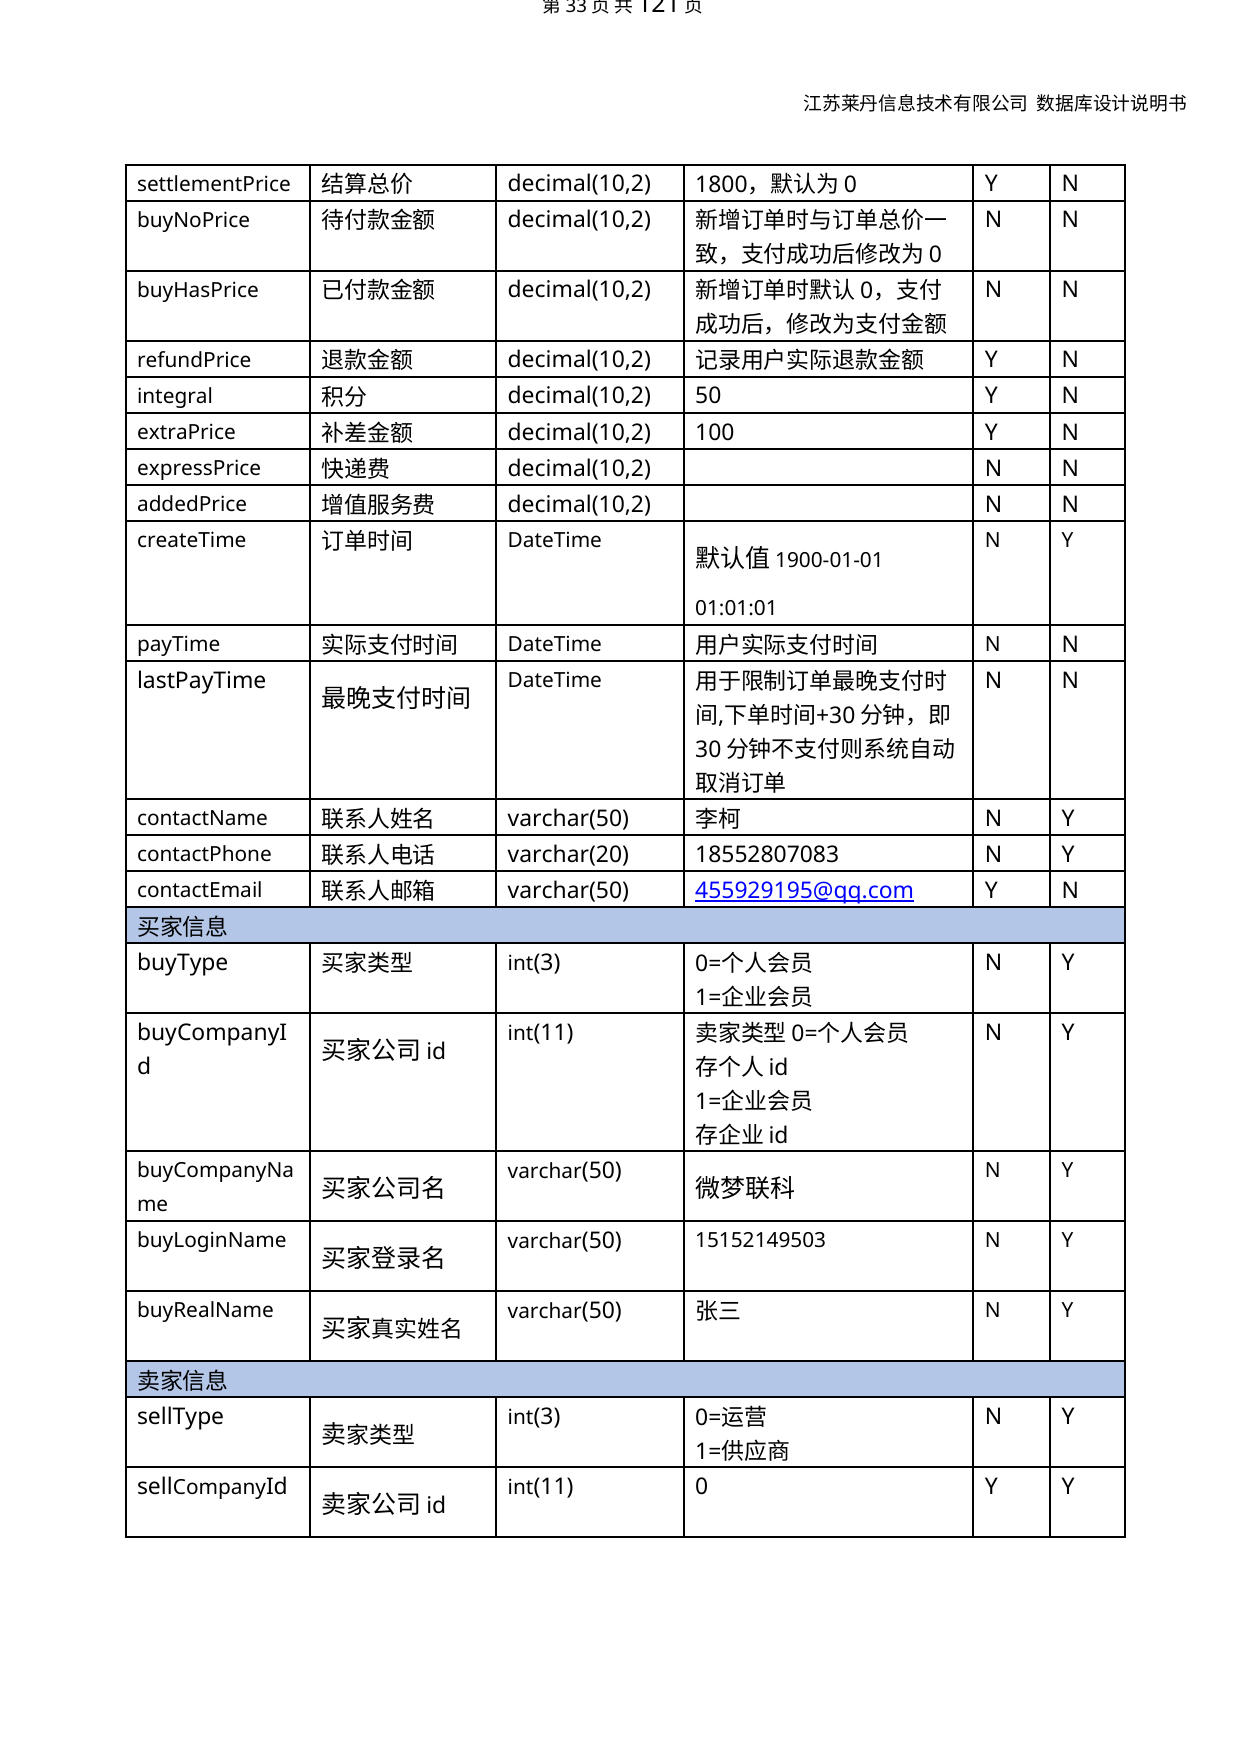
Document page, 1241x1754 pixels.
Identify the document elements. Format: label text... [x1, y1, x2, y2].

table_cell 补差金额 [311, 414, 495, 448]
table_cell varchar(50) [497, 1222, 683, 1290]
table_cell N [974, 626, 1049, 660]
table_cell N [1051, 486, 1124, 520]
table_cell 455929195@qq.com [685, 872, 972, 906]
table_cell Y [974, 378, 1049, 412]
table_cell 积分 [311, 378, 495, 412]
table_cell N [1051, 872, 1124, 906]
table_cell 退款金额 [311, 342, 495, 376]
table_cell Y [974, 872, 1049, 906]
table_cell integral [127, 378, 309, 412]
table_cell N [974, 272, 1049, 340]
table_cell Y [1051, 836, 1124, 870]
table_cell 0=运营 1=供应商 [685, 1398, 972, 1466]
table_cell 结算总价 [311, 166, 495, 200]
table_cell contactPhone [127, 836, 309, 870]
table_cell Y [1051, 1398, 1124, 1466]
table_cell 李柯 [685, 800, 972, 834]
table_cell N [1051, 202, 1124, 270]
table_cell 0=个人会员 1=企业会员 [685, 944, 972, 1012]
table_cell N [1051, 450, 1124, 484]
table_cell 0 [685, 1468, 972, 1536]
table_cell N [974, 1014, 1049, 1150]
table_cell Y [1051, 1152, 1124, 1220]
table_cell contactEmail [127, 872, 309, 906]
table_cell Y [974, 414, 1049, 448]
table_cell N [1051, 626, 1124, 660]
table_cell 实际支付时间 [311, 626, 495, 660]
table_cell 张三 [685, 1292, 972, 1360]
table_cell int(3) [497, 1398, 683, 1466]
table_cell int(11) [497, 1014, 683, 1150]
table_cell buyCompanyName [127, 1152, 309, 1220]
table_cell 卖家类型0=个人会员 存个人id 1=企业会员 存企业id [685, 1014, 972, 1150]
table_cell decimal(10,2) [497, 272, 683, 340]
table_cell N [974, 1292, 1049, 1360]
table_cell N [1051, 414, 1124, 448]
table_cell N [974, 836, 1049, 870]
table_cell 卖家类型 [311, 1398, 495, 1466]
table_cell Y [1051, 1468, 1124, 1536]
table_cell decimal(10,2) [497, 414, 683, 448]
table_cell varchar(20) [497, 836, 683, 870]
table_cell 新增订单时默认0，支付成功后，修改为支付金额 [685, 272, 972, 340]
table_cell 最晚支付时间 [311, 662, 495, 798]
table_cell DateTime [497, 626, 683, 660]
table_cell 联系人姓名 [311, 800, 495, 834]
table_cell N [1051, 378, 1124, 412]
table_cell 记录用户实际退款金额 [685, 342, 972, 376]
table_cell lastPayTime [127, 662, 309, 798]
table_cell 卖家信息 [127, 1362, 1124, 1396]
table_cell Y [1051, 944, 1124, 1012]
table_cell 买家登录名 [311, 1222, 495, 1290]
table_cell contactName [127, 800, 309, 834]
table_cell Y [1051, 522, 1124, 624]
table_cell N [1051, 272, 1124, 340]
table_cell int(3) [497, 944, 683, 1012]
table_cell decimal(10,2) [497, 166, 683, 200]
table_cell 已付款金额 [311, 272, 495, 340]
table_cell 增值服务费 [311, 486, 495, 520]
table_cell createTime [127, 522, 309, 624]
table_cell varchar(50) [497, 872, 683, 906]
table_cell decimal(10,2) [497, 342, 683, 376]
table_cell N [974, 486, 1049, 520]
table_cell 买家公司名 [311, 1152, 495, 1220]
table_cell N [974, 522, 1049, 624]
table_cell 18552807083 [685, 836, 972, 870]
table_cell 买家类型 [311, 944, 495, 1012]
table_cell 订单时间 [311, 522, 495, 624]
table_cell N [974, 1152, 1049, 1220]
table_cell DateTime [497, 662, 683, 798]
table_cell 买家公司id [311, 1014, 495, 1150]
table_cell buyCompanyId [127, 1014, 309, 1150]
table_cell Y [1051, 800, 1124, 834]
table_cell addedPrice [127, 486, 309, 520]
table_cell 50 [685, 378, 972, 412]
table_cell settlementPrice [127, 166, 309, 200]
table_cell buyLoginName [127, 1222, 309, 1290]
table_cell varchar(50) [497, 1292, 683, 1360]
table_cell [685, 486, 972, 520]
table_cell N [974, 202, 1049, 270]
table_cell N [974, 944, 1049, 1012]
table_cell expressPrice [127, 450, 309, 484]
table_cell int(11) [497, 1468, 683, 1536]
table_cell 1800，默认为0 [685, 166, 972, 200]
table_cell sellType [127, 1398, 309, 1466]
table_cell 快递费 [311, 450, 495, 484]
table_cell Y [1051, 1014, 1124, 1150]
table_cell N [1051, 662, 1124, 798]
table_cell Y [974, 1468, 1049, 1536]
table_cell varchar(50) [497, 1152, 683, 1220]
table_cell 用于限制订单最晚支付时间,下单时间+30分钟，即30分钟不支付则系统自动取消订单 [685, 662, 972, 798]
table_cell decimal(10,2) [497, 450, 683, 484]
table_cell 新增订单时与订单总价一致，支付成功后修改为0 [685, 202, 972, 270]
table_cell decimal(10,2) [497, 202, 683, 270]
table_cell Y [974, 166, 1049, 200]
table_cell buyType [127, 944, 309, 1012]
table_cell 待付款金额 [311, 202, 495, 270]
table_cell 卖家公司id [311, 1468, 495, 1536]
table_cell N [1051, 342, 1124, 376]
table_cell 联系人邮箱 [311, 872, 495, 906]
table_cell N [974, 1398, 1049, 1466]
table_cell refundPrice [127, 342, 309, 376]
table_cell payTime [127, 626, 309, 660]
table_cell 用户实际支付时间 [685, 626, 972, 660]
table_cell 买家真实姓名 [311, 1292, 495, 1360]
table_cell Y [1051, 1292, 1124, 1360]
table_cell N [974, 1222, 1049, 1290]
table_cell 100 [685, 414, 972, 448]
table_cell [685, 450, 972, 484]
table_cell extraPrice [127, 414, 309, 448]
table_cell buyHasPrice [127, 272, 309, 340]
table_cell 买家信息 [127, 908, 1124, 942]
table_cell 默认值1900-01-01 01:01:01 [685, 522, 972, 624]
table_cell buyRealName [127, 1292, 309, 1360]
table_cell varchar(50) [497, 800, 683, 834]
table_cell N [974, 662, 1049, 798]
table_cell N [974, 450, 1049, 484]
table_cell Y [1051, 1222, 1124, 1290]
table_cell DateTime [497, 522, 683, 624]
table_cell 联系人电话 [311, 836, 495, 870]
table_cell N [1051, 166, 1124, 200]
table_cell 微梦联科 [685, 1152, 972, 1220]
table_cell decimal(10,2) [497, 486, 683, 520]
table_cell Y [974, 342, 1049, 376]
table_cell decimal(10,2) [497, 378, 683, 412]
table_cell 15152149503 [685, 1222, 972, 1290]
table_cell N [974, 800, 1049, 834]
table_cell buyNoPrice [127, 202, 309, 270]
table_cell sellCompanyId [127, 1468, 309, 1536]
